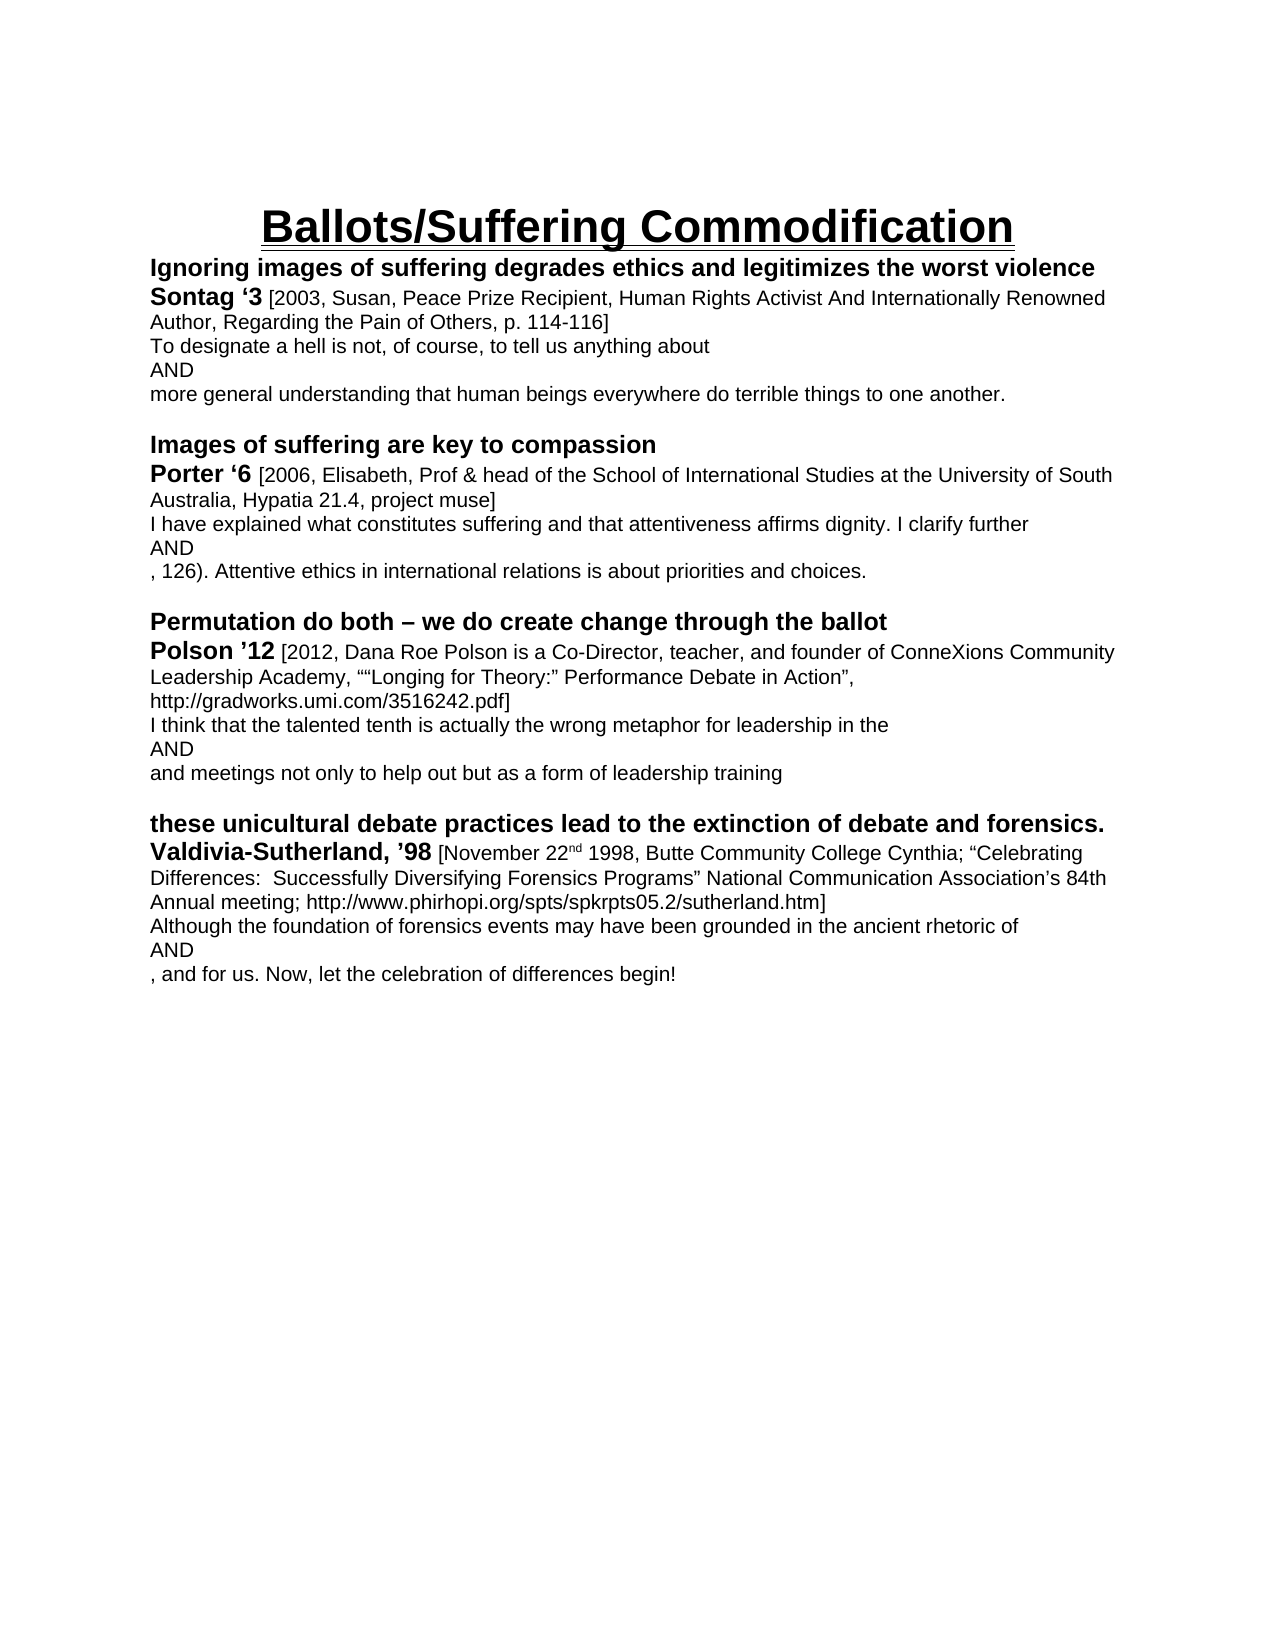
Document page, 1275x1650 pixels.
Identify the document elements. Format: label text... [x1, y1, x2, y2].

text these unicultural debate practices lead to the extinction of debate and forensics. [150, 808, 1125, 837]
text To designate a hell is not, of course, to tell us anything about [150, 334, 1125, 358]
text Ignoring images of suffering degrades ethics and legitimizes the worst violence [150, 253, 1125, 281]
text I have explained what constitutes suffering and that attentiveness affirms dignity. I clarify further [150, 511, 1125, 535]
text AND [150, 358, 1125, 382]
text , 126). Attentive ethics in international relations is about priorities and choices. [150, 559, 1125, 583]
list Sontag ‘3 [2003, Susan, Peace Prize Recipient, Human Rights Activist And Internationally Renowned Author, Regarding the Pain of Others, p. 114-116] [150, 281, 1125, 334]
text Porter ‘6 [2006, Elisabeth, Prof & head of the School of International Studies at the University of South Australia, Hypatia 21.4, project muse] [150, 459, 1125, 511]
text AND [150, 737, 1125, 761]
text Although the foundation of forensics events may have been grounded in the ancient rhetoric of [150, 914, 1125, 938]
text Valdivia-Sutherland, ’98 [November 22nd 1998, Butte Community College Cynthia; “Celebrating Differences: Successfully Diversifying Forensics Programs” National Communication Association’s 84th Annual meeting; http://www.phirhopi.org/spts/spkrpts05.2/sutherland.htm] [150, 837, 1125, 914]
text more general understanding that human beings everywhere do terrible things to one another. [150, 382, 1125, 406]
text Permutation do both – we do create change through the ballot [150, 607, 1125, 636]
text AND [150, 535, 1125, 559]
text Images of suffering are key to compassion [150, 430, 1125, 459]
text , and for us. Now, let the celebration of differences begin! [150, 962, 1125, 986]
subtitle Ballots/Suffering Commodification [150, 200, 1125, 253]
text I think that the talented tenth is actually the wrong metaphor for leadership in the [150, 713, 1125, 737]
text and meetings not only to help out but as a form of leadership training [150, 761, 1125, 784]
text AND [150, 938, 1125, 962]
text Polson ’12 [2012, Dana Roe Polson is a Co-Director, teacher, and founder of ConneXions Community Leadership Academy, ““Longing for Theory:” Performance Debate in Action”, http://gradworks.umi.com/3516242.pdf] [150, 636, 1125, 713]
